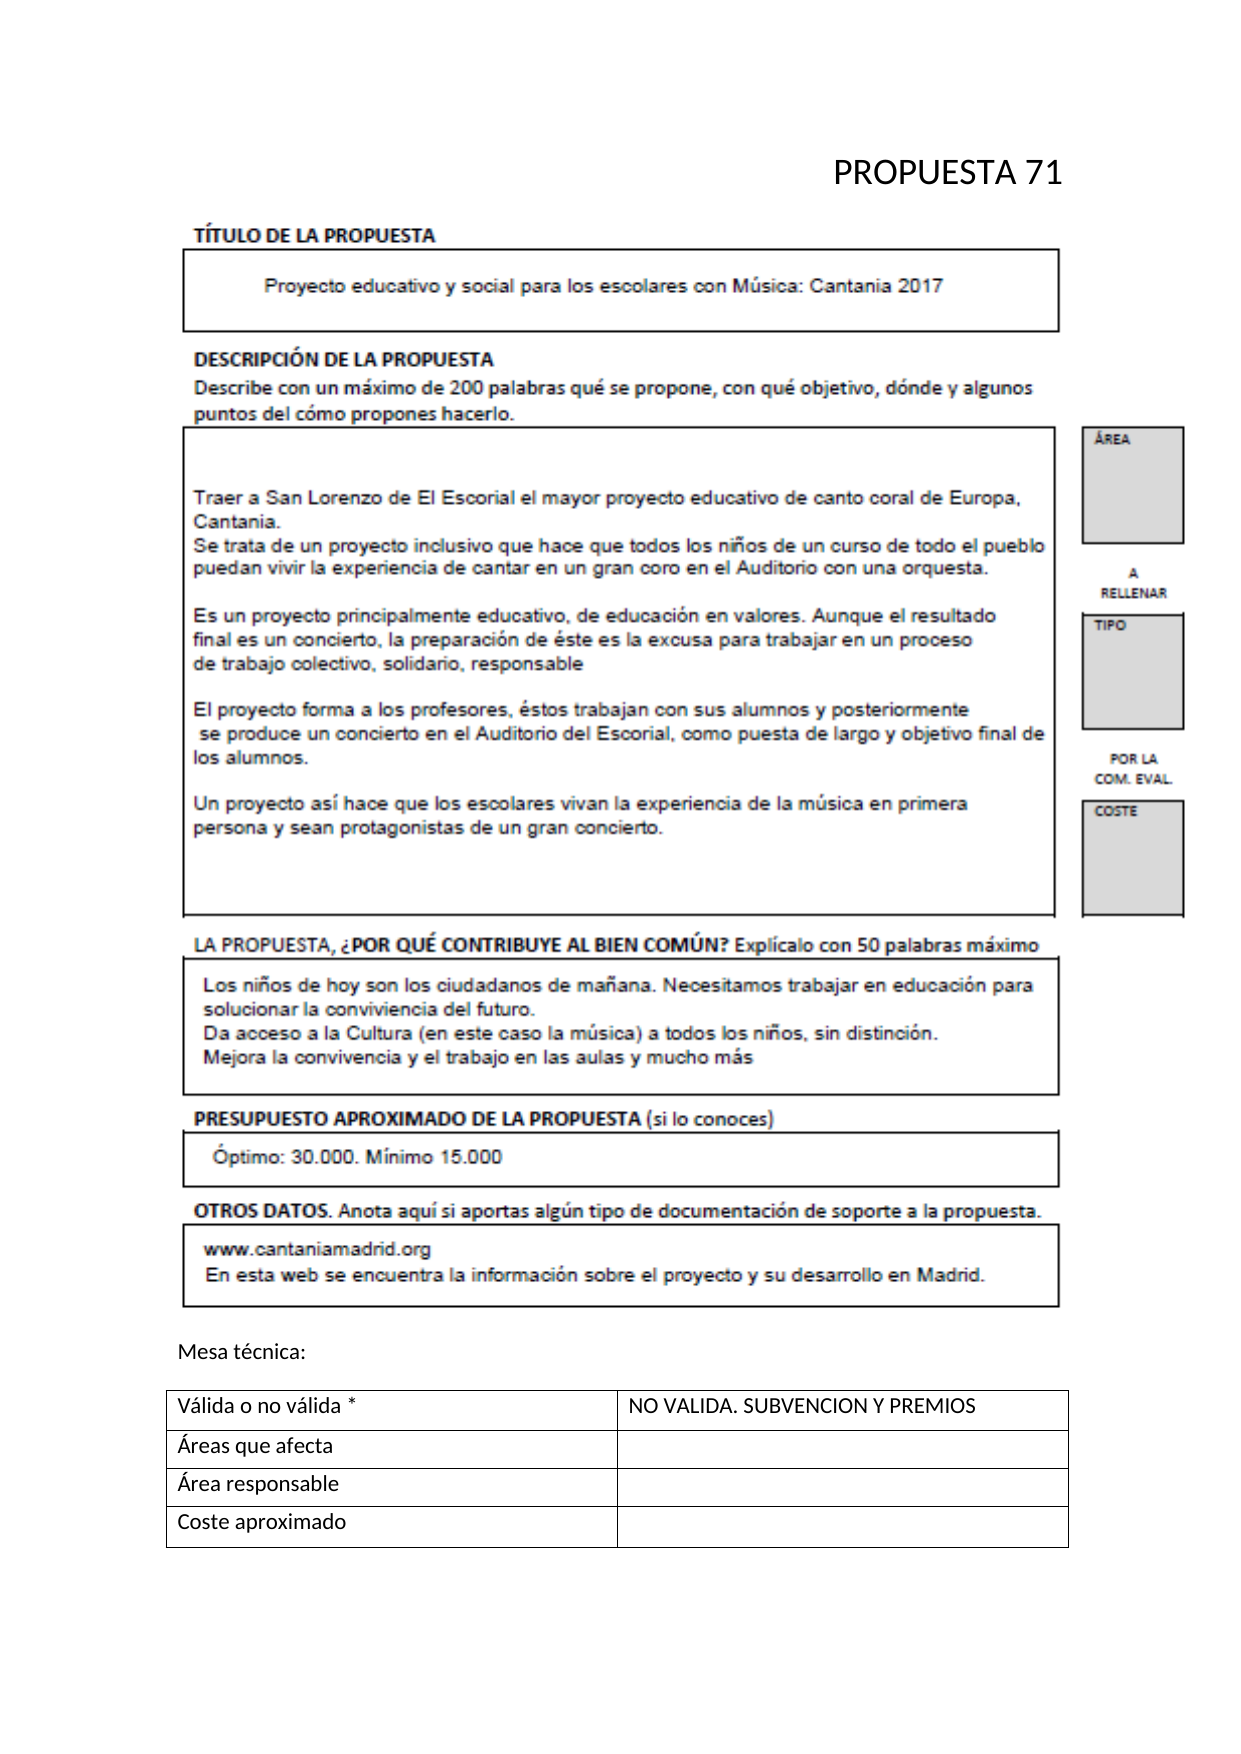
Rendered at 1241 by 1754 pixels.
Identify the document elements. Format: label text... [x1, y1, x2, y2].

table_header NO VALIDA. SUBVENCION Y PREMIOS [618, 1391, 1068, 1430]
table_cell Área responsable [167, 1469, 617, 1506]
table_cell Coste aproximado [167, 1507, 617, 1547]
table_cell Áreas que afecta [167, 1431, 617, 1468]
table_header Válida o no válida * [167, 1391, 617, 1430]
table_cell [618, 1469, 1068, 1506]
table_cell [618, 1507, 1068, 1547]
text PROPUESTA 71 [177, 148, 1063, 193]
table_cell [618, 1431, 1068, 1468]
text Mesa técnica: [177, 1337, 1063, 1365]
